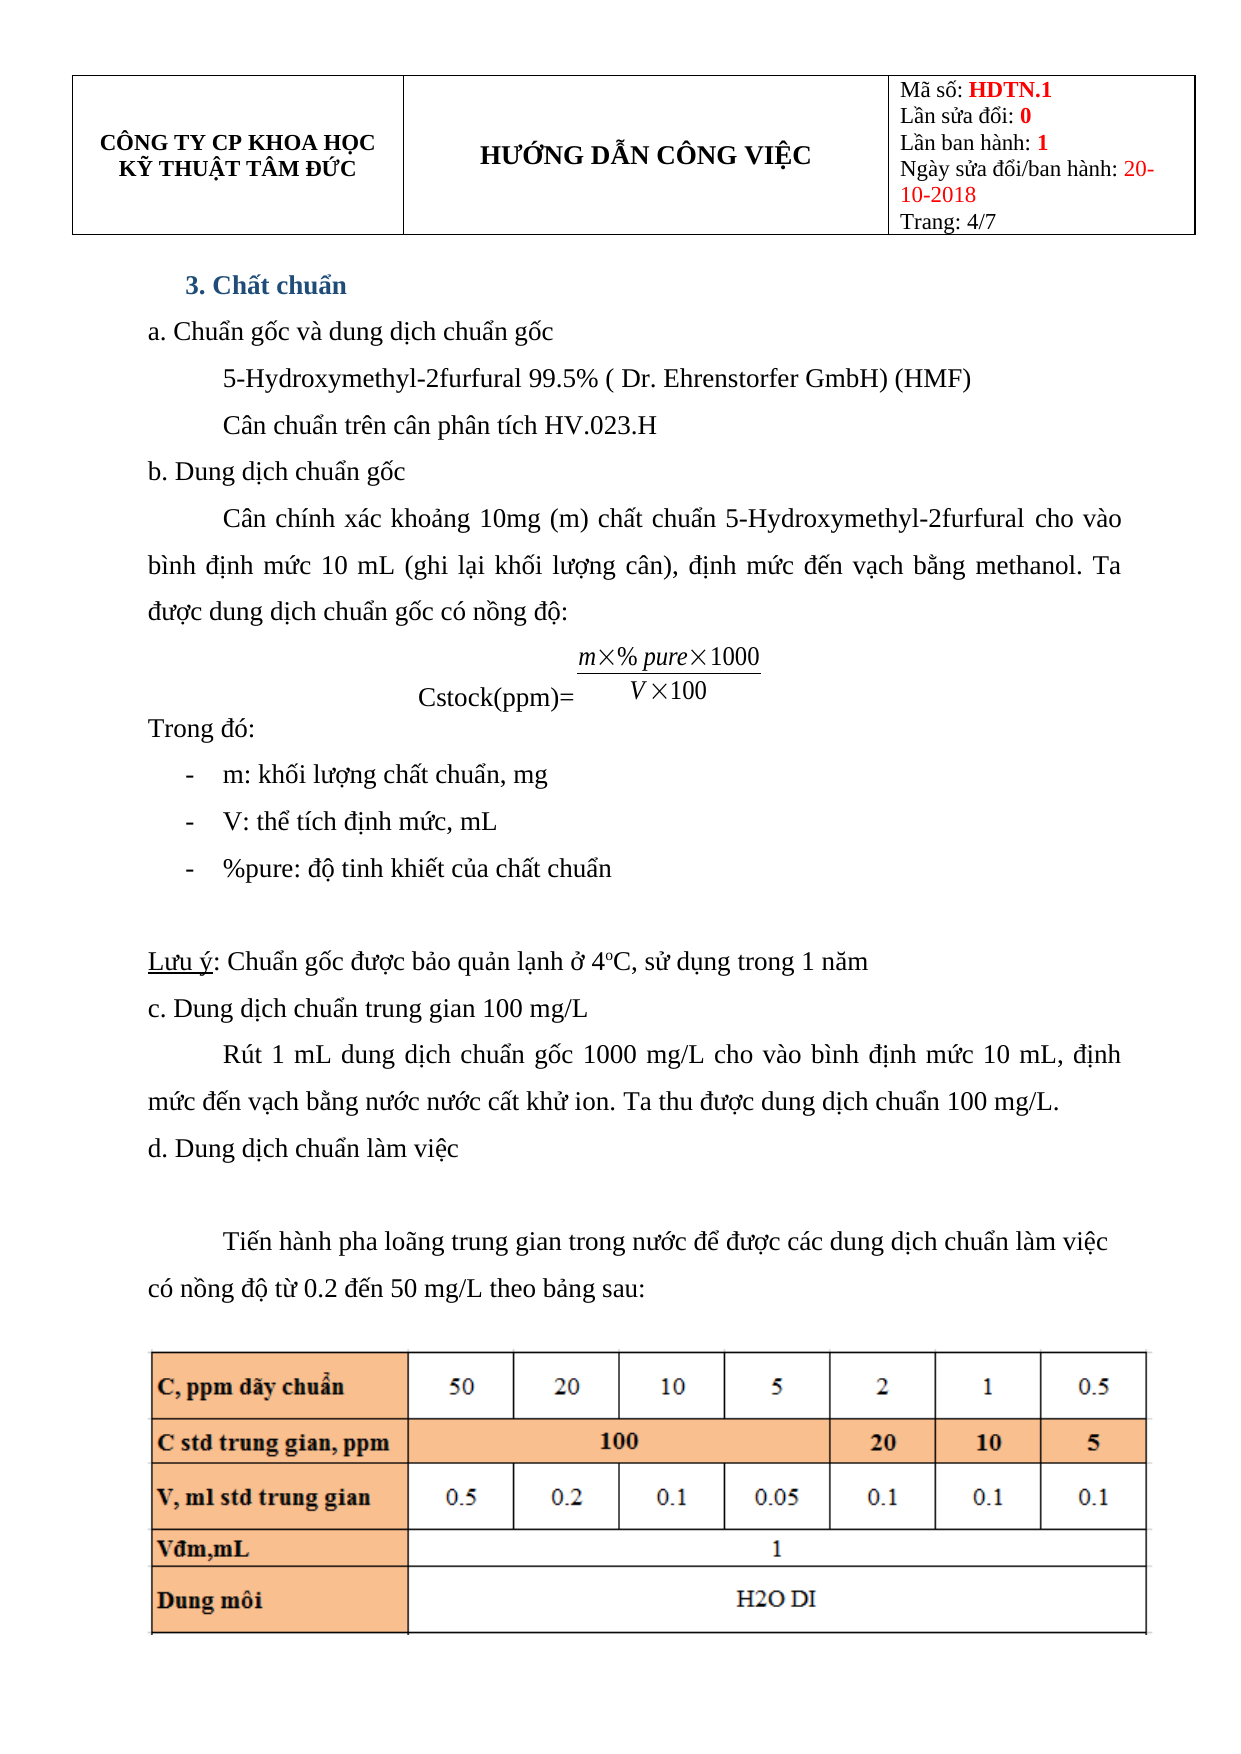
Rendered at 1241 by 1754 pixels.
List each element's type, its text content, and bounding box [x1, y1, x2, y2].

text Trong đó: [148, 712, 1122, 743]
list %pure: độ tinh khiết của chất chuẩn [185, 852, 1122, 883]
picture [147, 1349, 1153, 1635]
text 5-Hydroxymethyl-2furfural 99.5% ( Dr. Ehrenstorfer GmbH) (HMF) [148, 362, 1122, 393]
text Lưu ý: Chuẩn gốc được bảo quản lạnh ở 4oC, sử dụng trong 1 năm [148, 945, 1122, 976]
text Tiến hành pha loãng trung gian trong nước để được các dung dịch chuẩn làm việc có nồng độ từ 0.2 đến 50 mg/L theo bảng sau: [148, 1225, 1122, 1303]
text Cân chuẩn trên cân phân tích HV.023.H [148, 409, 1122, 440]
text b. Dung dịch chuẩn gốc [148, 455, 1122, 487]
list m: khối lượng chất chuẩn, mg [185, 759, 1122, 790]
text d. Dung dịch chuẩn làm việc [148, 1132, 1122, 1163]
text c. Dung dịch chuẩn trung gian 100 mg/L [148, 992, 1122, 1023]
list V: thể tích định mức, mL [185, 805, 1122, 836]
subtitle 3. Chất chuẩn [148, 269, 1122, 300]
text Rút 1 mL dung dịch chuẩn gốc 1000 mg/L cho vào bình định mức 10 mL, định mức đến vạch bằng nước nước cất khử ion. Ta thu được dung dịch chuẩn 100 mg/L. [148, 1039, 1122, 1116]
text Cân chính xác khoảng 10mg (m) chất chuẩn 5-Hydroxymethyl-2furfural cho vào bình định mức 10 mL (ghi lại khối lượng cân), định mức đến vạch bằng methanol. Ta được dung dịch chuẩn gốc có nồng độ: [148, 502, 1122, 627]
text a. Chuẩn gốc và dung dịch chuẩn gốc [148, 315, 1122, 347]
text Cstock(ppm)= [148, 642, 1122, 712]
